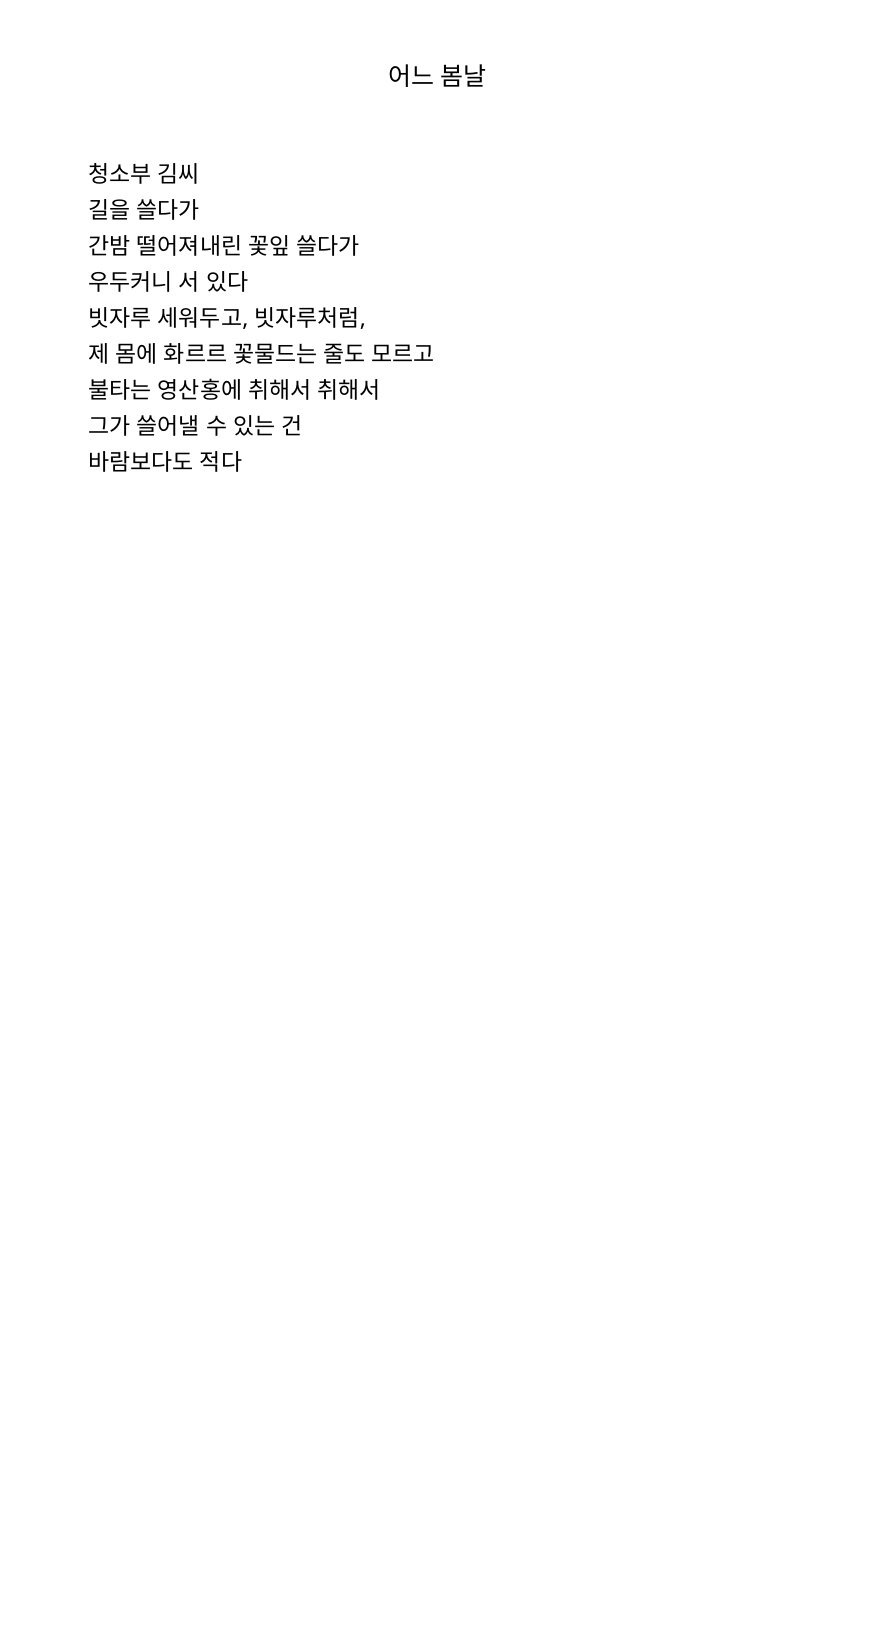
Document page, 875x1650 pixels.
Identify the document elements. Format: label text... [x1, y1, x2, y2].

text 청소부 김씨 길을 쓸다가 간밤 떨어져내린 꽃잎 쓸다가 우두커니 서 있다 빗자루 세워두고, 빗자루처럼, 제 몸에 화르르 꽃물드는 줄도 모르고 불타는 영산홍에 취해서 취해서 그가 쓸어낼 수 있는 건 바람보다도 적다 [88, 158, 786, 513]
text 어느 봄날 [88, 59, 786, 132]
